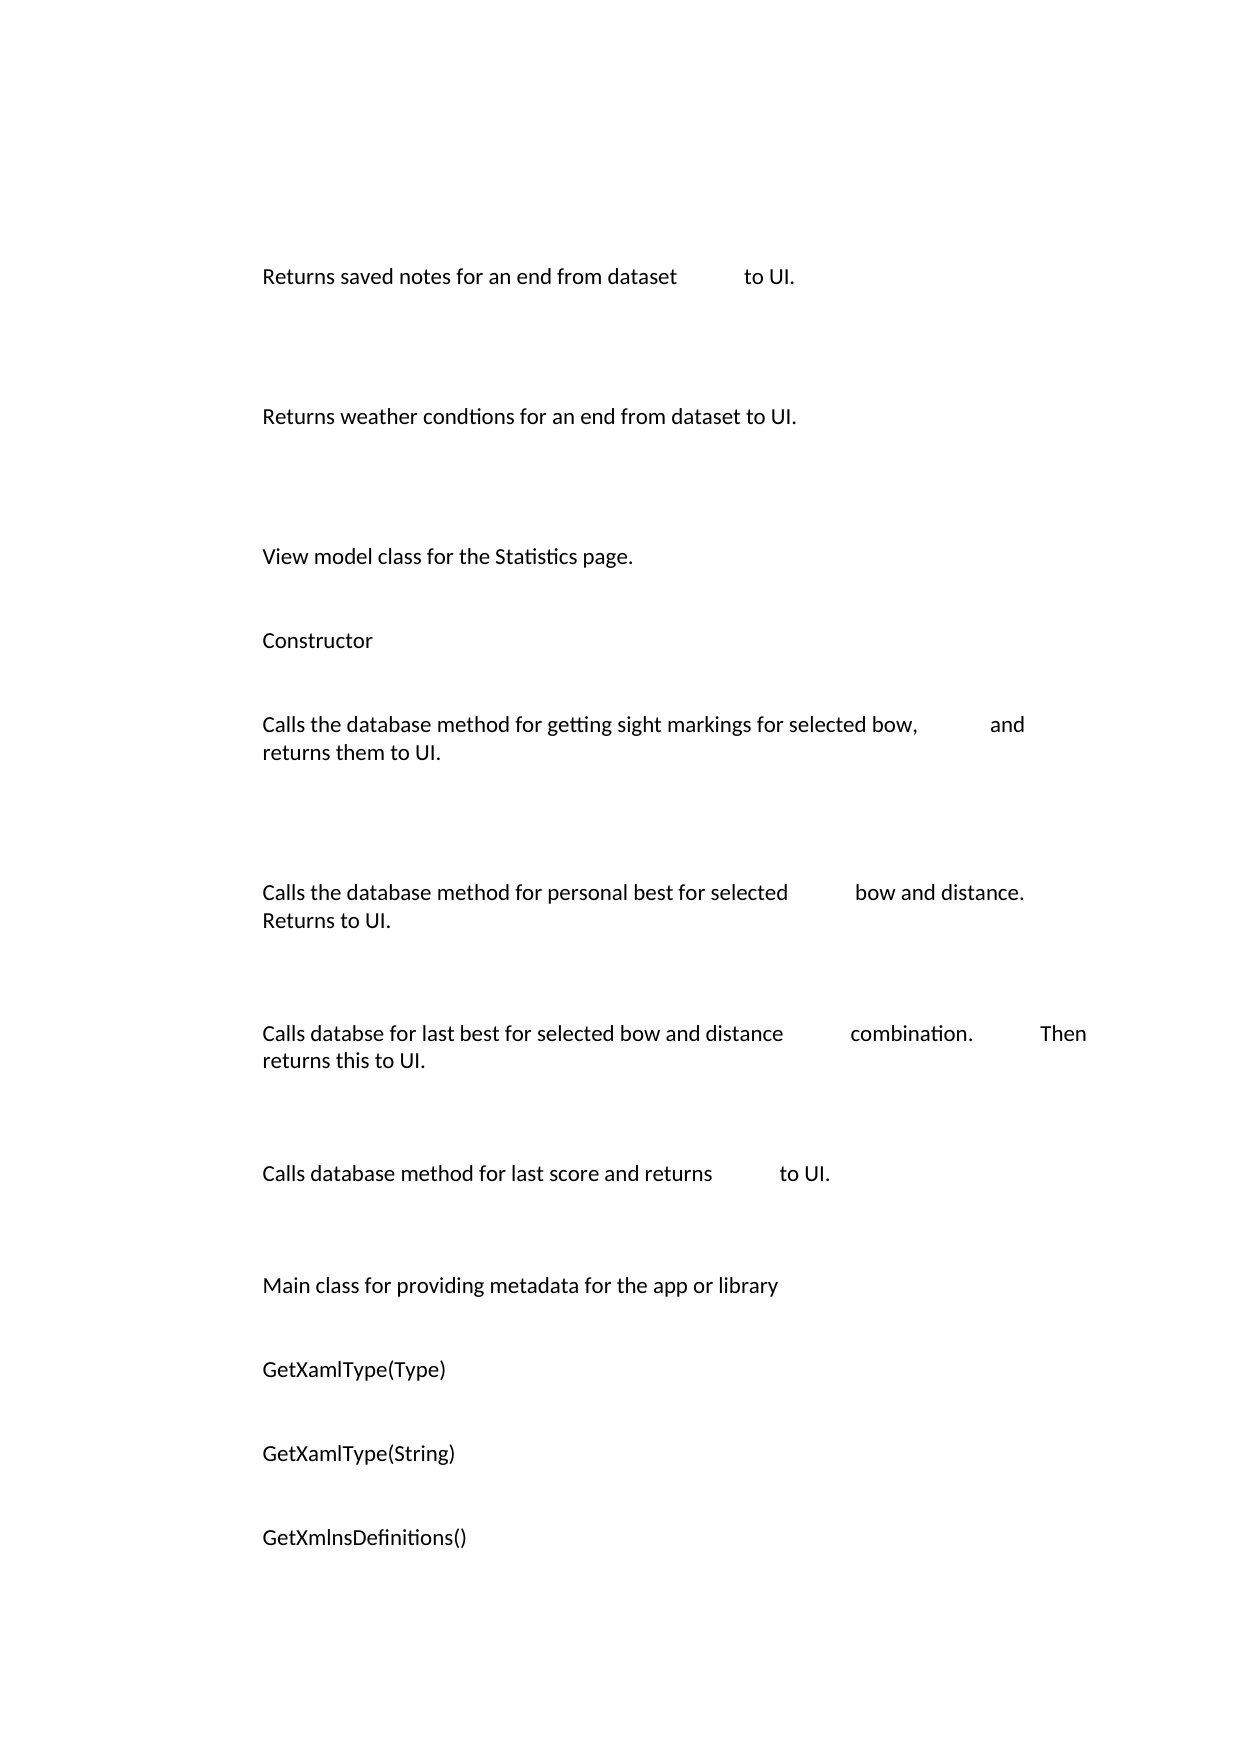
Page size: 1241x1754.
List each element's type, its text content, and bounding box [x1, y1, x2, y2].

text GetXamlType(Type) [262, 1355, 1090, 1383]
text Calls databse for last best for selected bow and distance combination. Then returns this to UI. [262, 1019, 1090, 1075]
text Calls the database method for personal best for selected bow and distance. Returns to UI. [262, 878, 1090, 934]
text Main class for providing metadata for the app or library [262, 1271, 1090, 1299]
text Returns saved notes for an end from dataset to UI. [262, 262, 1090, 290]
text Returns weather condtions for an end from dataset to UI. [262, 402, 1090, 430]
text GetXamlType(String) [262, 1439, 1090, 1467]
text View model class for the Statistics page. [262, 542, 1090, 570]
text GetXmlnsDefinitions() [262, 1523, 1090, 1551]
text Constructor [262, 626, 1090, 654]
text Calls the database method for getting sight markings for selected bow, and returns them to UI. [262, 710, 1090, 766]
text Calls database method for last score and returns to UI. [262, 1159, 1090, 1187]
